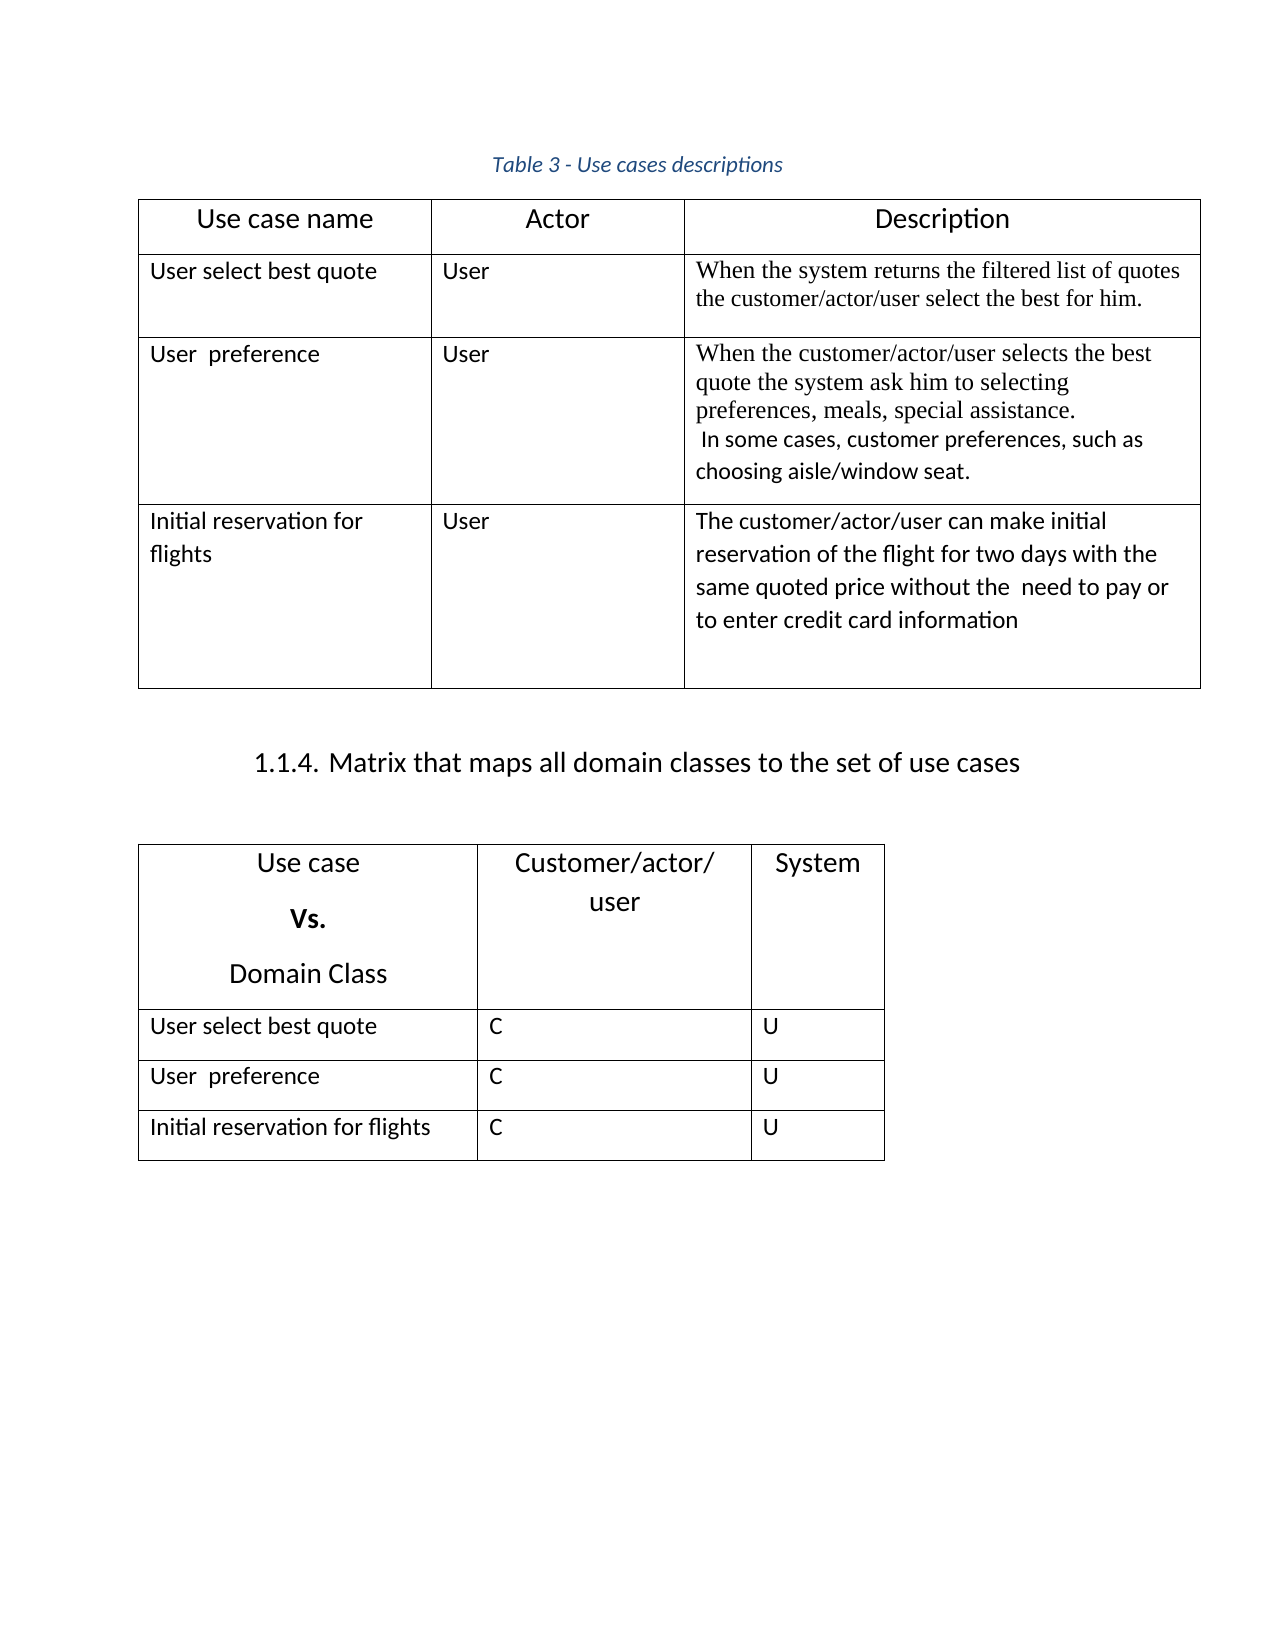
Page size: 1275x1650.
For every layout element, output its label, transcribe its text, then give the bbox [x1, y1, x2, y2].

table_cell Initial reservation for flights [139, 505, 431, 688]
table_cell User select best quote [139, 255, 431, 337]
text Table 3 - Use cases descriptions [150, 150, 1125, 178]
table_cell User [432, 255, 684, 337]
table_cell U [752, 1061, 884, 1110]
table_header Customer/actor/user [478, 845, 751, 1009]
table_cell Initial reservation for flights [139, 1111, 477, 1160]
table_header Use case Vs. Domain Class [139, 845, 477, 1009]
table_cell C [478, 1010, 751, 1059]
list Matrix that maps all domain classes to the set of use cases [253, 744, 1125, 780]
table_cell U [752, 1111, 884, 1160]
table_header Actor [432, 200, 684, 254]
table_cell User preference [139, 338, 431, 504]
table_header Use case name [139, 200, 431, 254]
table_cell User [432, 338, 684, 504]
table_cell U [752, 1010, 884, 1059]
table_cell User select best quote [139, 1010, 477, 1059]
table_cell When the customer/actor/user selects the best quote the system ask him to selecting preferences, meals, special assistance. In some cases, customer preferences, such as choosing aisle/window seat. [685, 338, 1200, 504]
table_header Description [685, 200, 1200, 254]
table_cell The customer/actor/user can make initial reservation of the flight for two days with the same quoted price without the need to pay or to enter credit card information [685, 505, 1200, 688]
table_cell User preference [139, 1061, 477, 1110]
table_cell When the system returns the filtered list of quotes the customer/actor/user select the best for him. [685, 255, 1200, 337]
table_cell C [478, 1061, 751, 1110]
table_cell C [478, 1111, 751, 1160]
table_header System [752, 845, 884, 1009]
table_cell User [432, 505, 684, 688]
